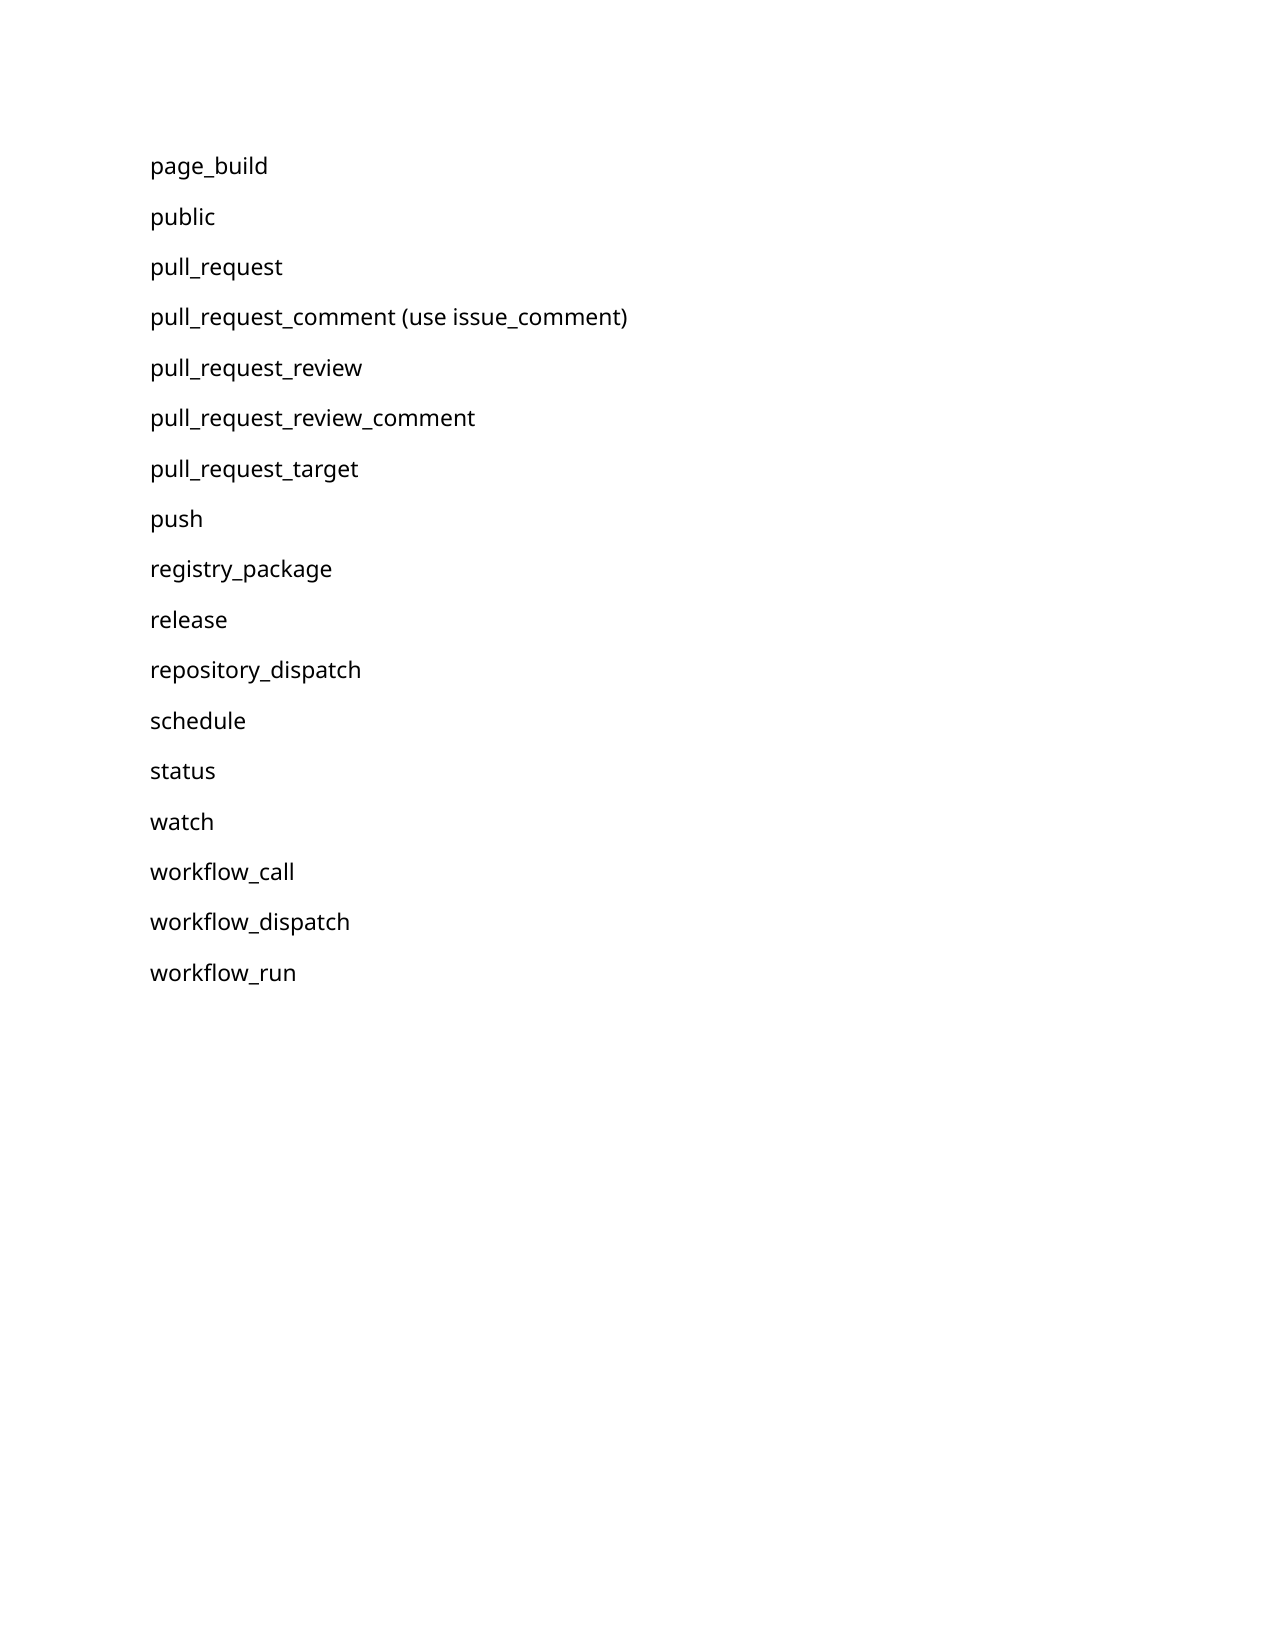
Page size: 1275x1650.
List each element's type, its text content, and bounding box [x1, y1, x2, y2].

text registry_package [150, 553, 1125, 584]
text workflow_dispatch [150, 906, 1125, 937]
text pull_request_target [150, 452, 1125, 484]
text schedule [150, 704, 1125, 736]
text pull_request_comment (use issue_comment) [150, 301, 1125, 332]
text workflow_run [150, 957, 1125, 988]
text repository_dispatch [150, 654, 1125, 685]
text workflow_call [150, 856, 1125, 887]
text release [150, 604, 1125, 635]
text pull_request_review [150, 352, 1125, 383]
text push [150, 503, 1125, 534]
text status [150, 755, 1125, 786]
text page_build [150, 150, 1125, 181]
text public [150, 200, 1125, 232]
text pull_request [150, 251, 1125, 282]
text watch [150, 805, 1125, 837]
text pull_request_review_comment [150, 402, 1125, 433]
